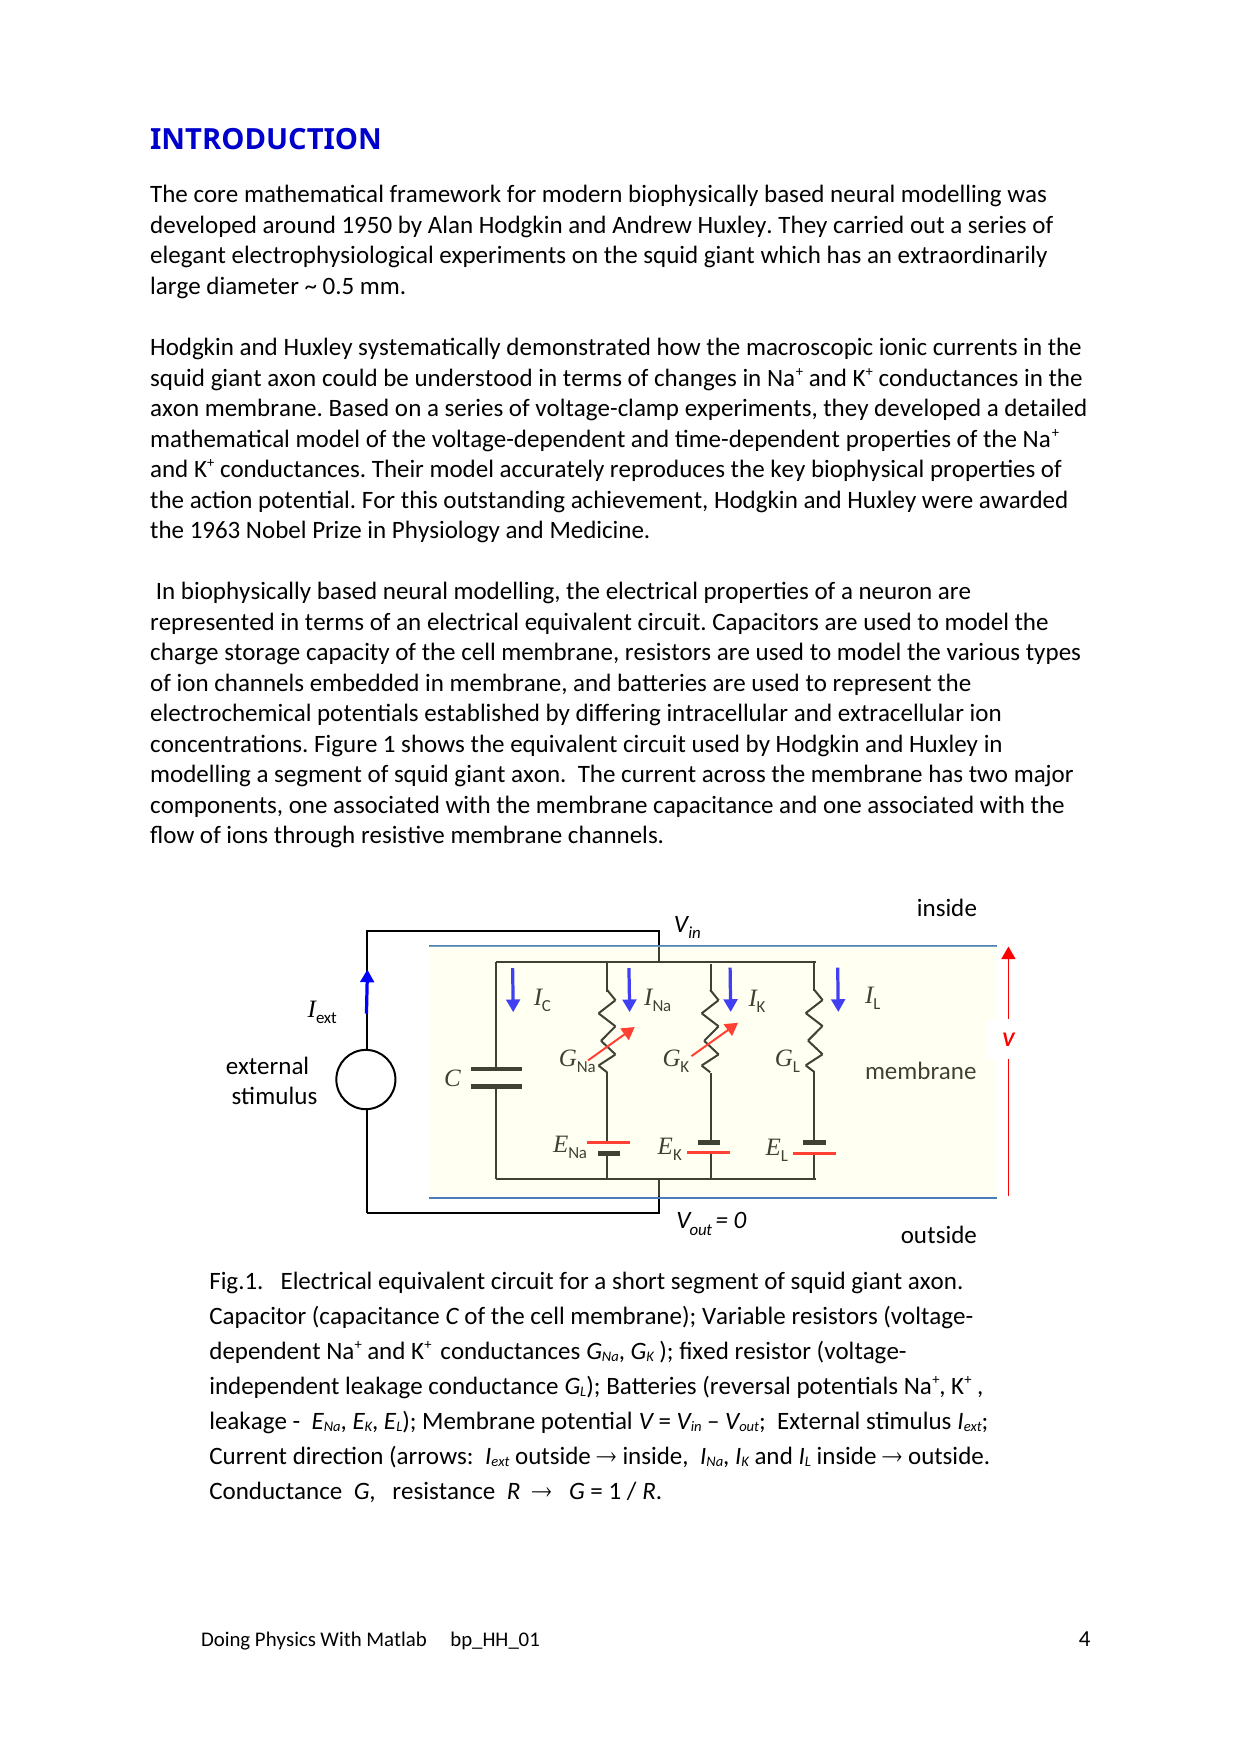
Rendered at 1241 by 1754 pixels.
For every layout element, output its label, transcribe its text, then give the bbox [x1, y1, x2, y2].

text In biophysically based neural modelling, the electrical properties of a neuron are represented in terms of an electrical equivalent circuit. Capacitors are used to model the charge storage capacity of the cell membrane, resistors are used to model the various types of ion channels embedded in membrane, and batteries are used to represent the electrochemical potentials established by differing intracellular and extracellular ion concentrations. Figure 1 shows the equivalent circuit used by Hodgkin and Huxley in modelling a segment of squid giant axon. The current across the membrane has two major components, one associated with the membrane capacitance and one associated with the flow of ions through resistive membrane channels. [150, 575, 1090, 850]
text The core mathematical framework for modern biophysically based neural modelling was developed around 1950 by Alan Hodgkin and Andrew Huxley. They carried out a series of elegant electrophysiological experiments on the squid giant which has an extraordinarily large diameter ~ 0.5 mm. [150, 179, 1090, 301]
text INTRODUCTION [150, 118, 1090, 158]
text Hodgkin and Huxley systematically demonstrated how the macroscopic ionic currents in the squid giant axon could be understood in terms of changes in Na+ and K+ conductances in the axon membrane. Based on a series of voltage-clamp experiments, they developed a detailed mathematical model of the voltage-dependent and time-dependent properties of the Na+ and K+ conductances. Their model accurately reproduces the key biophysical properties of the action potential. For this outstanding achievement, Hodgkin and Huxley were awarded the 1963 Nobel Prize in Physiology and Medicine. [150, 331, 1090, 545]
text Fig.1. Electrical equivalent circuit for a short segment of squid giant axon. Capacitor (capacitance C of the cell membrane); Variable resistors (voltage-dependent Na+ and K+ conductances GNa, GK ); fixed resistor (voltage-independent leakage conductance GL); Batteries (reversal potentials Na+, K+ , leakage - ENa, EK, EL); Membrane potential V = Vin – Vout; External stimulus Iext; Current direction (arrows: Iext outside inside, INa, IK and IL inside outside. [209, 1265, 1036, 1471]
text Conductance G, resistance R G = 1 / R. [209, 1475, 1036, 1506]
